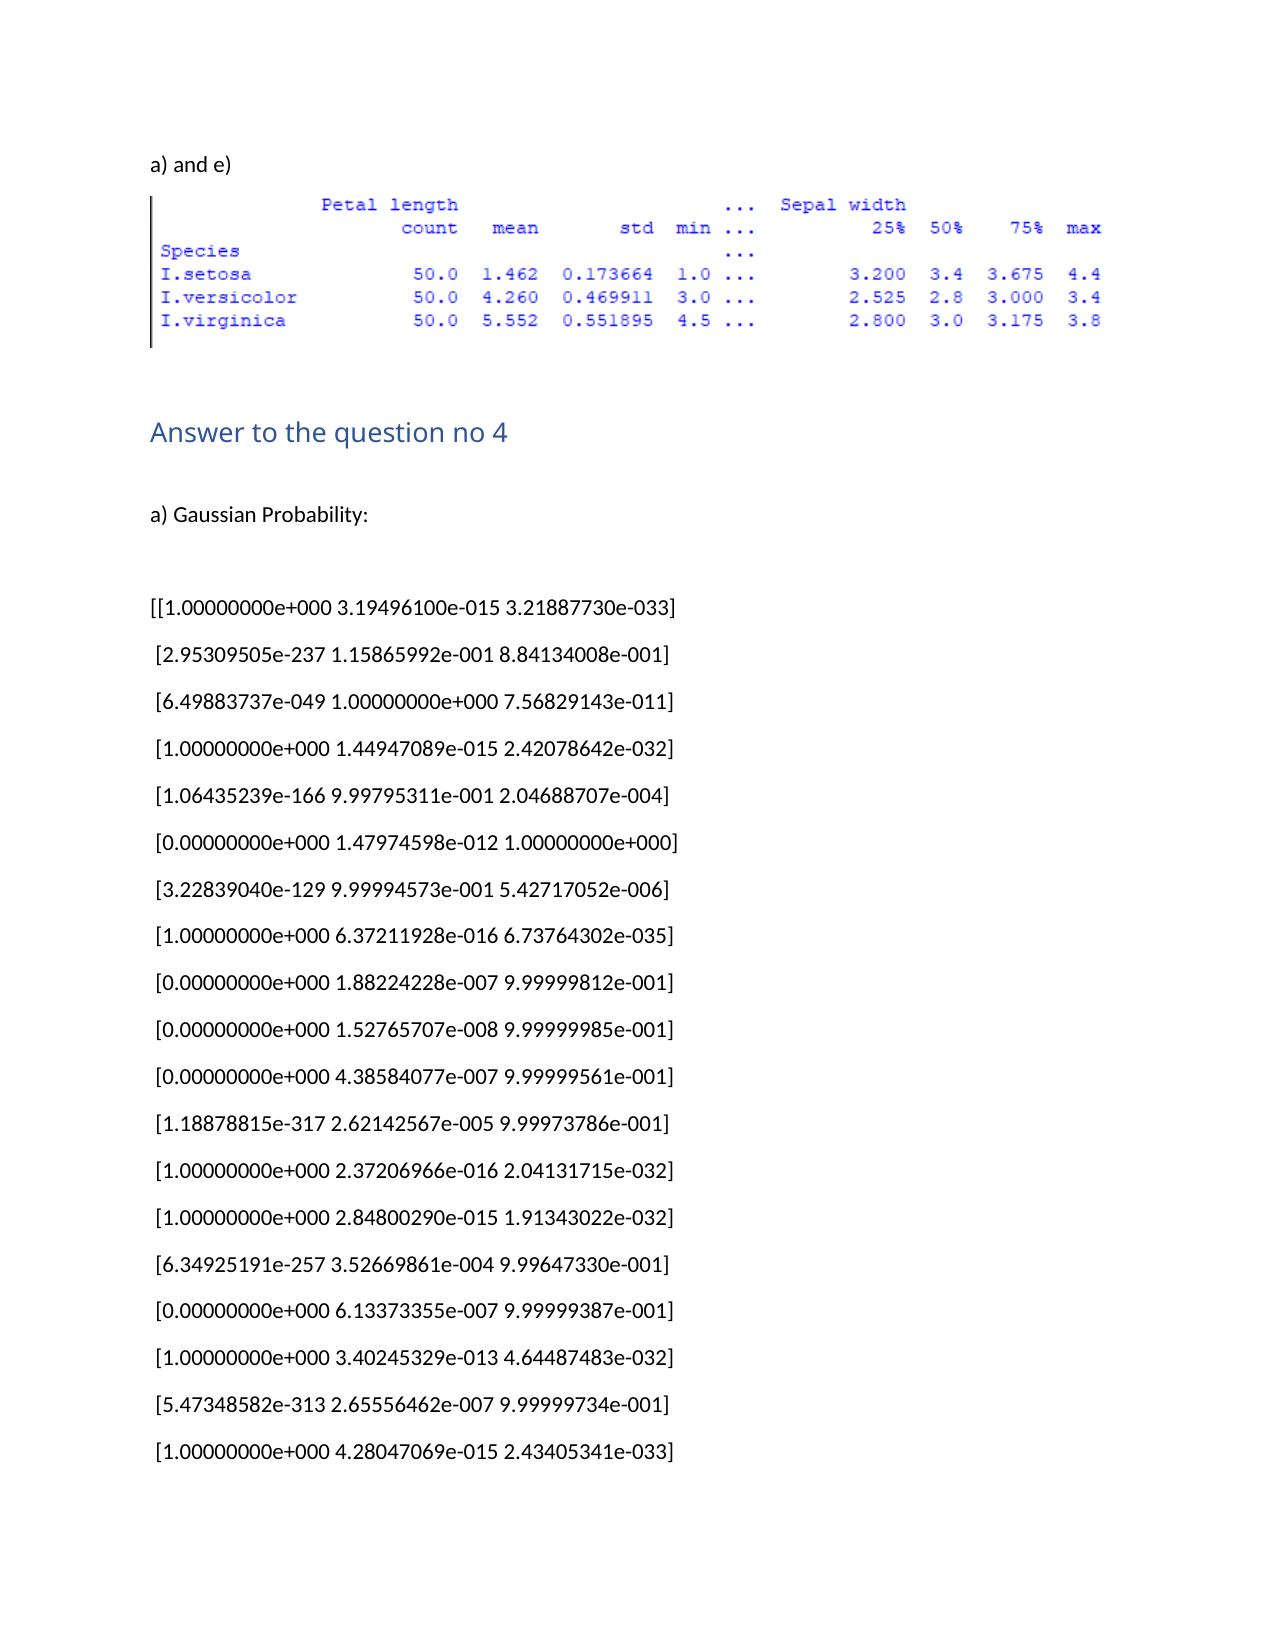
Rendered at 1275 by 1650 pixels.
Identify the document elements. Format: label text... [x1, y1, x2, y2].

text [0.00000000e+000 1.52765707e-008 9.99999985e-001] [150, 1015, 1125, 1043]
text [1.00000000e+000 2.37206966e-016 2.04131715e-032] [150, 1156, 1125, 1184]
text [1.06435239e-166 9.99795311e-001 2.04688707e-004] [150, 781, 1125, 809]
picture [150, 196, 1125, 348]
subtitle Answer to the question no 4 [150, 413, 1125, 450]
text [[1.00000000e+000 3.19496100e-015 3.21887730e-033] [150, 593, 1125, 622]
text [6.49883737e-049 1.00000000e+000 7.56829143e-011] [150, 687, 1125, 715]
text [1.00000000e+000 6.37211928e-016 6.73764302e-035] [150, 922, 1125, 950]
text [1.18878815e-317 2.62142567e-005 9.99973786e-001] [150, 1109, 1125, 1137]
text [3.22839040e-129 9.99994573e-001 5.42717052e-006] [150, 875, 1125, 903]
text [1.00000000e+000 2.84800290e-015 1.91343022e-032] [150, 1203, 1125, 1231]
text [0.00000000e+000 4.38584077e-007 9.99999561e-001] [150, 1062, 1125, 1090]
text [1.00000000e+000 1.44947089e-015 2.42078642e-032] [150, 734, 1125, 762]
text a) Gaussian Probability: [150, 500, 1125, 528]
text [2.95309505e-237 1.15865992e-001 8.84134008e-001] [150, 640, 1125, 668]
text a) and e) [150, 150, 1125, 178]
text [6.34925191e-257 3.52669861e-004 9.99647330e-001] [150, 1250, 1125, 1278]
text [0.00000000e+000 6.13373355e-007 9.99999387e-001] [150, 1297, 1125, 1325]
text [1.00000000e+000 3.40245329e-013 4.64487483e-032] [150, 1343, 1125, 1372]
text [0.00000000e+000 1.88224228e-007 9.99999812e-001] [150, 968, 1125, 997]
text [1.00000000e+000 4.28047069e-015 2.43405341e-033] [150, 1437, 1125, 1465]
text [0.00000000e+000 1.47974598e-012 1.00000000e+000] [150, 828, 1125, 856]
text [5.47348582e-313 2.65556462e-007 9.99999734e-001] [150, 1390, 1125, 1418]
